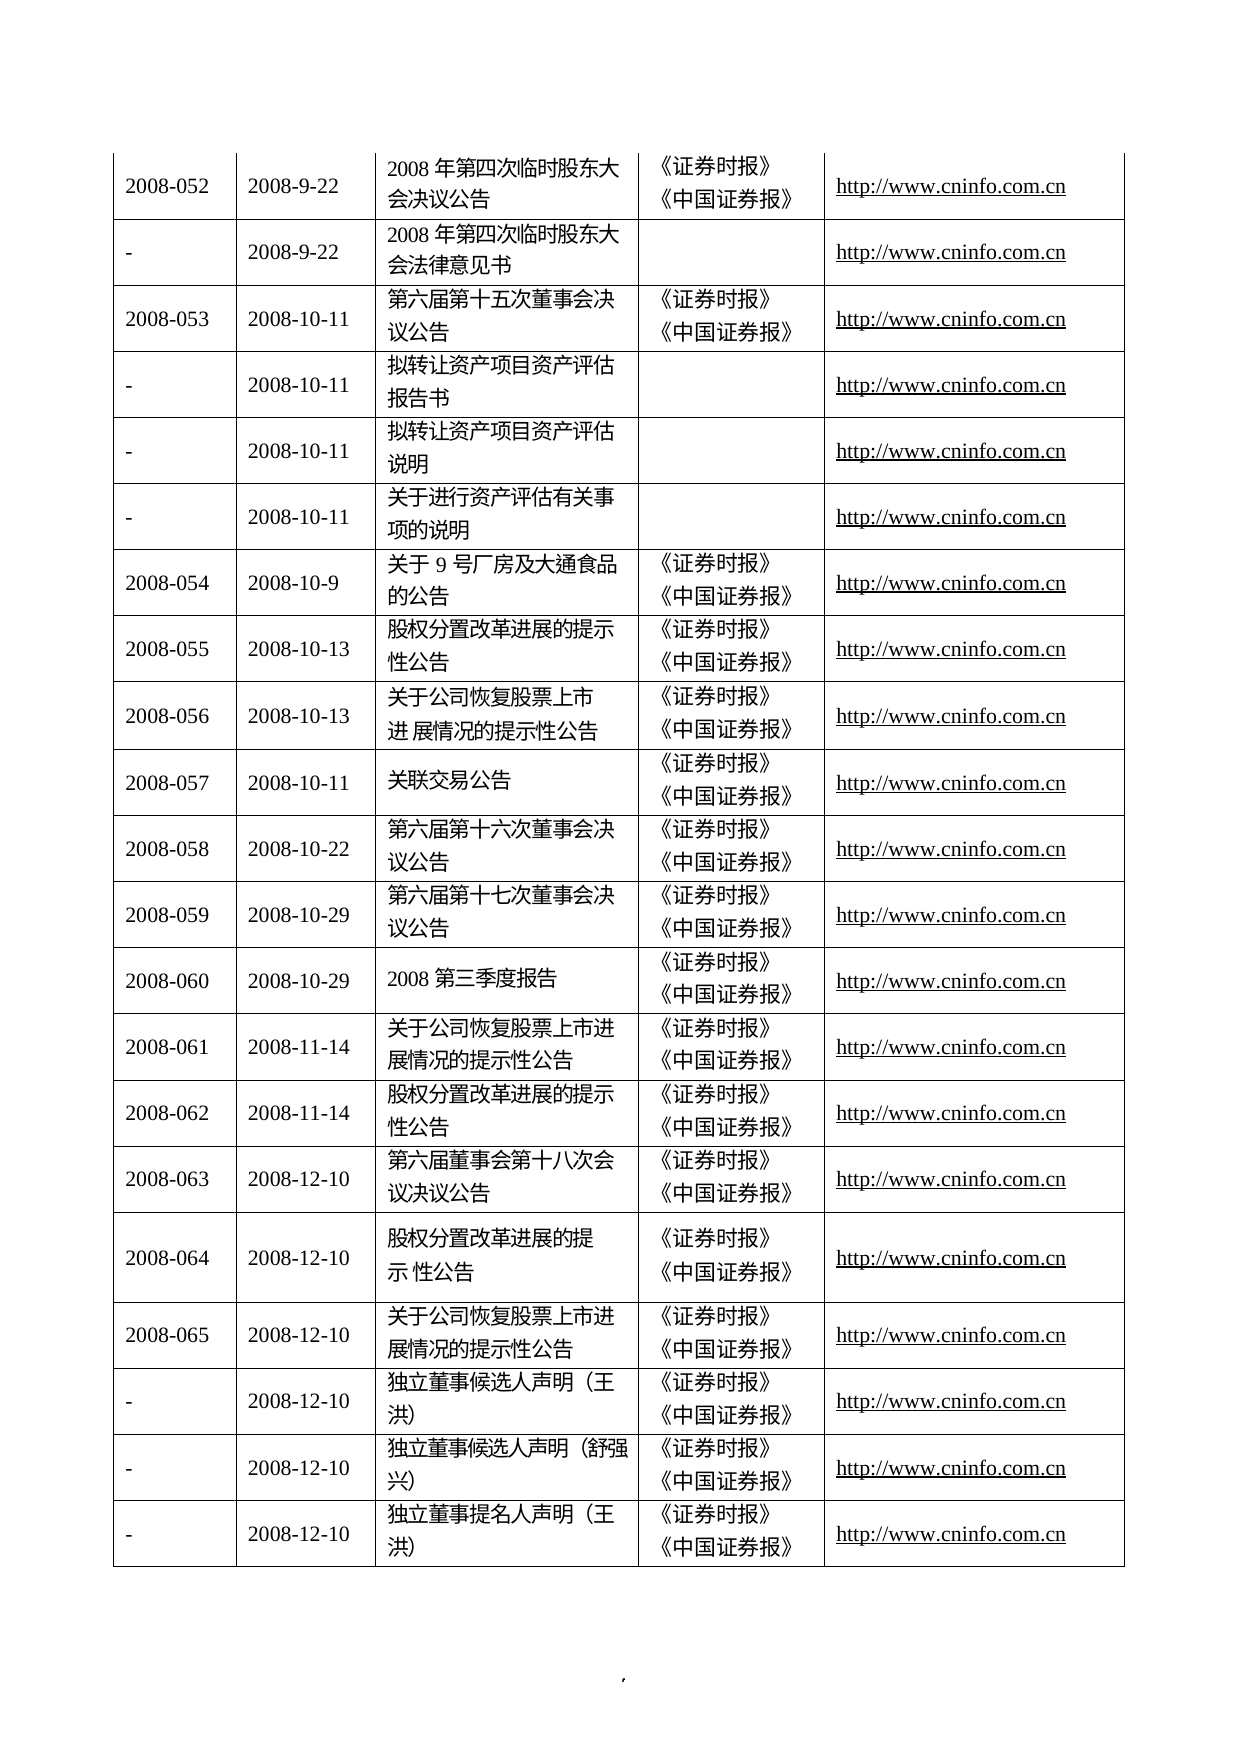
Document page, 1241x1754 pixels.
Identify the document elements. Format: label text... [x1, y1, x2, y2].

table_cell [639, 418, 824, 483]
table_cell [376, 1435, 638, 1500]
table_cell 2008-10-29 [237, 948, 375, 1013]
table_cell 2008-053 [114, 286, 236, 351]
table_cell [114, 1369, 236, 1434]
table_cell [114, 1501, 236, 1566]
table_cell http://www.cninfo.com.cn [825, 1014, 1124, 1079]
table_cell 2008-10-11 [237, 352, 375, 417]
table_cell http://www.cninfo.com.cn [825, 616, 1124, 681]
table_cell 拟转让资产项目资产评估 说明 [376, 418, 638, 483]
table_cell 2008-10-11 [237, 484, 375, 549]
table_cell 《证券时报》 《中国证券报》 [639, 286, 824, 351]
table_cell 拟转让资产项目资产评估 报告书 [376, 352, 638, 417]
table_cell 股权分置改革进展的提示 性公告 [376, 1213, 638, 1302]
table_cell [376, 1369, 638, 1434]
table_cell 关联交易公告 [376, 750, 638, 815]
table_cell 《证券时报》 《中国证券报》 [639, 1147, 824, 1212]
table_cell - [114, 220, 236, 285]
table_cell 《证券时报》 《中国证券报》 [639, 816, 824, 881]
table_cell 《证券时报》 《中国证券报》 [639, 550, 824, 615]
table_cell 2008-057 [114, 750, 236, 815]
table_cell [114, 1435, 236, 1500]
table_cell 2008-12-10 [237, 1213, 375, 1302]
table_cell 2008-063 [114, 1147, 236, 1212]
table_cell 关于公司恢复股票上市进 展情况的提示性公告 [376, 1014, 638, 1079]
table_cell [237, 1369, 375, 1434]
table_cell 2008-10-29 [237, 882, 375, 947]
table_cell 《证券时报》 《中国证券报》 [639, 682, 824, 749]
table_cell http://www.cninfo.com.cn [825, 682, 1124, 749]
table_cell 第六届董事会第十八次会 议决议公告 [376, 1147, 638, 1212]
table_cell 第六届第十五次董事会决 议公告 [376, 286, 638, 351]
table_cell http://www.cninfo.com.cn [825, 1147, 1124, 1212]
table_cell 2008-065 [114, 1303, 236, 1368]
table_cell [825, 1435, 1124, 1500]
table_cell http://www.cninfo.com.cn [825, 1081, 1124, 1146]
table_cell 2008-062 [114, 1081, 236, 1146]
table_cell 关于公司恢复股票上市进 展情况的提示性公告 [376, 1303, 638, 1368]
table_cell 股权分置改革进展的提示 性公告 [376, 1081, 638, 1146]
table_cell [639, 484, 824, 549]
table_cell http://www.cninfo.com.cn [825, 352, 1124, 417]
table_cell 《证券时报》 《中国证券报》 [639, 1081, 824, 1146]
table_cell 《证券时报》 《中国证券报》 [639, 1014, 824, 1079]
table_cell 2008-10-11 [237, 286, 375, 351]
table_cell 《证券时报》 《中国证券报》 [639, 1213, 824, 1302]
table_cell 《证券时报》 《中国证券报》 [639, 948, 824, 1013]
table_cell 2008-10-22 [237, 816, 375, 881]
table_header http://www.cninfo.com.cn [825, 153, 1124, 218]
table_cell http://www.cninfo.com.cn [825, 1213, 1124, 1302]
table_cell 2008-9-22 [237, 220, 375, 285]
table_cell - [114, 484, 236, 549]
table_cell http://www.cninfo.com.cn [825, 816, 1124, 881]
table_cell 2008-12-10 [237, 1303, 375, 1368]
table_cell 《证券时报》 《中国证券报》 [639, 1303, 824, 1368]
table_cell 2008 第三季度报告 [376, 948, 638, 1013]
table_cell 2008-060 [114, 948, 236, 1013]
table_cell - [114, 352, 236, 417]
table_cell 2008-055 [114, 616, 236, 681]
table_header 2008 年第四次临时股东大 会决议公告 [376, 153, 638, 218]
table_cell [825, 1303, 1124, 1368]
table_cell http://www.cninfo.com.cn [825, 550, 1124, 615]
table_cell 2008-061 [114, 1014, 236, 1079]
table_cell 2008-10-9 [237, 550, 375, 615]
table_header 《证券时报》 《中国证券报》 [639, 153, 824, 218]
table_cell 《证券时报》 《中国证券报》 [639, 616, 824, 681]
table_cell [639, 220, 824, 285]
table_cell 第六届第十七次董事会决 议公告 [376, 882, 638, 947]
table_cell 第六届第十六次董事会决 议公告 [376, 816, 638, 881]
table_cell 2008 年第四次临时股东大 会法律意见书 [376, 220, 638, 285]
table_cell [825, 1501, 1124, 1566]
table_cell 2008-058 [114, 816, 236, 881]
table_cell 2008-11-14 [237, 1081, 375, 1146]
table_cell 2008-10-11 [237, 418, 375, 483]
table_cell 2008-10-13 [237, 616, 375, 681]
table_cell 关于进行资产评估有关事 项的说明 [376, 484, 638, 549]
table_header 2008-9-22 [237, 153, 375, 218]
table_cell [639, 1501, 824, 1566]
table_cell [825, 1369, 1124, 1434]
table_cell http://www.cninfo.com.cn [825, 418, 1124, 483]
table_cell http://www.cninfo.com.cn [825, 948, 1124, 1013]
table_cell [639, 352, 824, 417]
table_cell - [114, 418, 236, 483]
table_cell 2008-059 [114, 882, 236, 947]
table_cell http://www.cninfo.com.cn [825, 484, 1124, 549]
table_cell 关于公司恢复股票上市进 展情况的提示性公告 [376, 682, 638, 749]
table_cell 2008-11-14 [237, 1014, 375, 1079]
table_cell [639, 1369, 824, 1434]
table_cell 2008-10-13 [237, 682, 375, 749]
table_cell 《证券时报》 《中国证券报》 [639, 750, 824, 815]
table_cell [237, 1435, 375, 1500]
table_cell 《证券时报》 《中国证券报》 [639, 882, 824, 947]
table_cell 2008-064 [114, 1213, 236, 1302]
table_cell http://www.cninfo.com.cn [825, 220, 1124, 285]
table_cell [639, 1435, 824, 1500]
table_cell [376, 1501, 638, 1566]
table_cell 2008-056 [114, 682, 236, 749]
table_cell http://www.cninfo.com.cn [825, 750, 1124, 815]
table_cell 2008-12-10 [237, 1147, 375, 1212]
table_cell 关于 9 号厂房及大通食品 的公告 [376, 550, 638, 615]
table_cell http://www.cninfo.com.cn [825, 882, 1124, 947]
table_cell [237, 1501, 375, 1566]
table_cell 2008-10-11 [237, 750, 375, 815]
table_cell 股权分置改革进展的提示 性公告 [376, 616, 638, 681]
table_cell http://www.cninfo.com.cn [825, 286, 1124, 351]
table_cell 2008-054 [114, 550, 236, 615]
table_header 2008-052 [114, 153, 236, 218]
